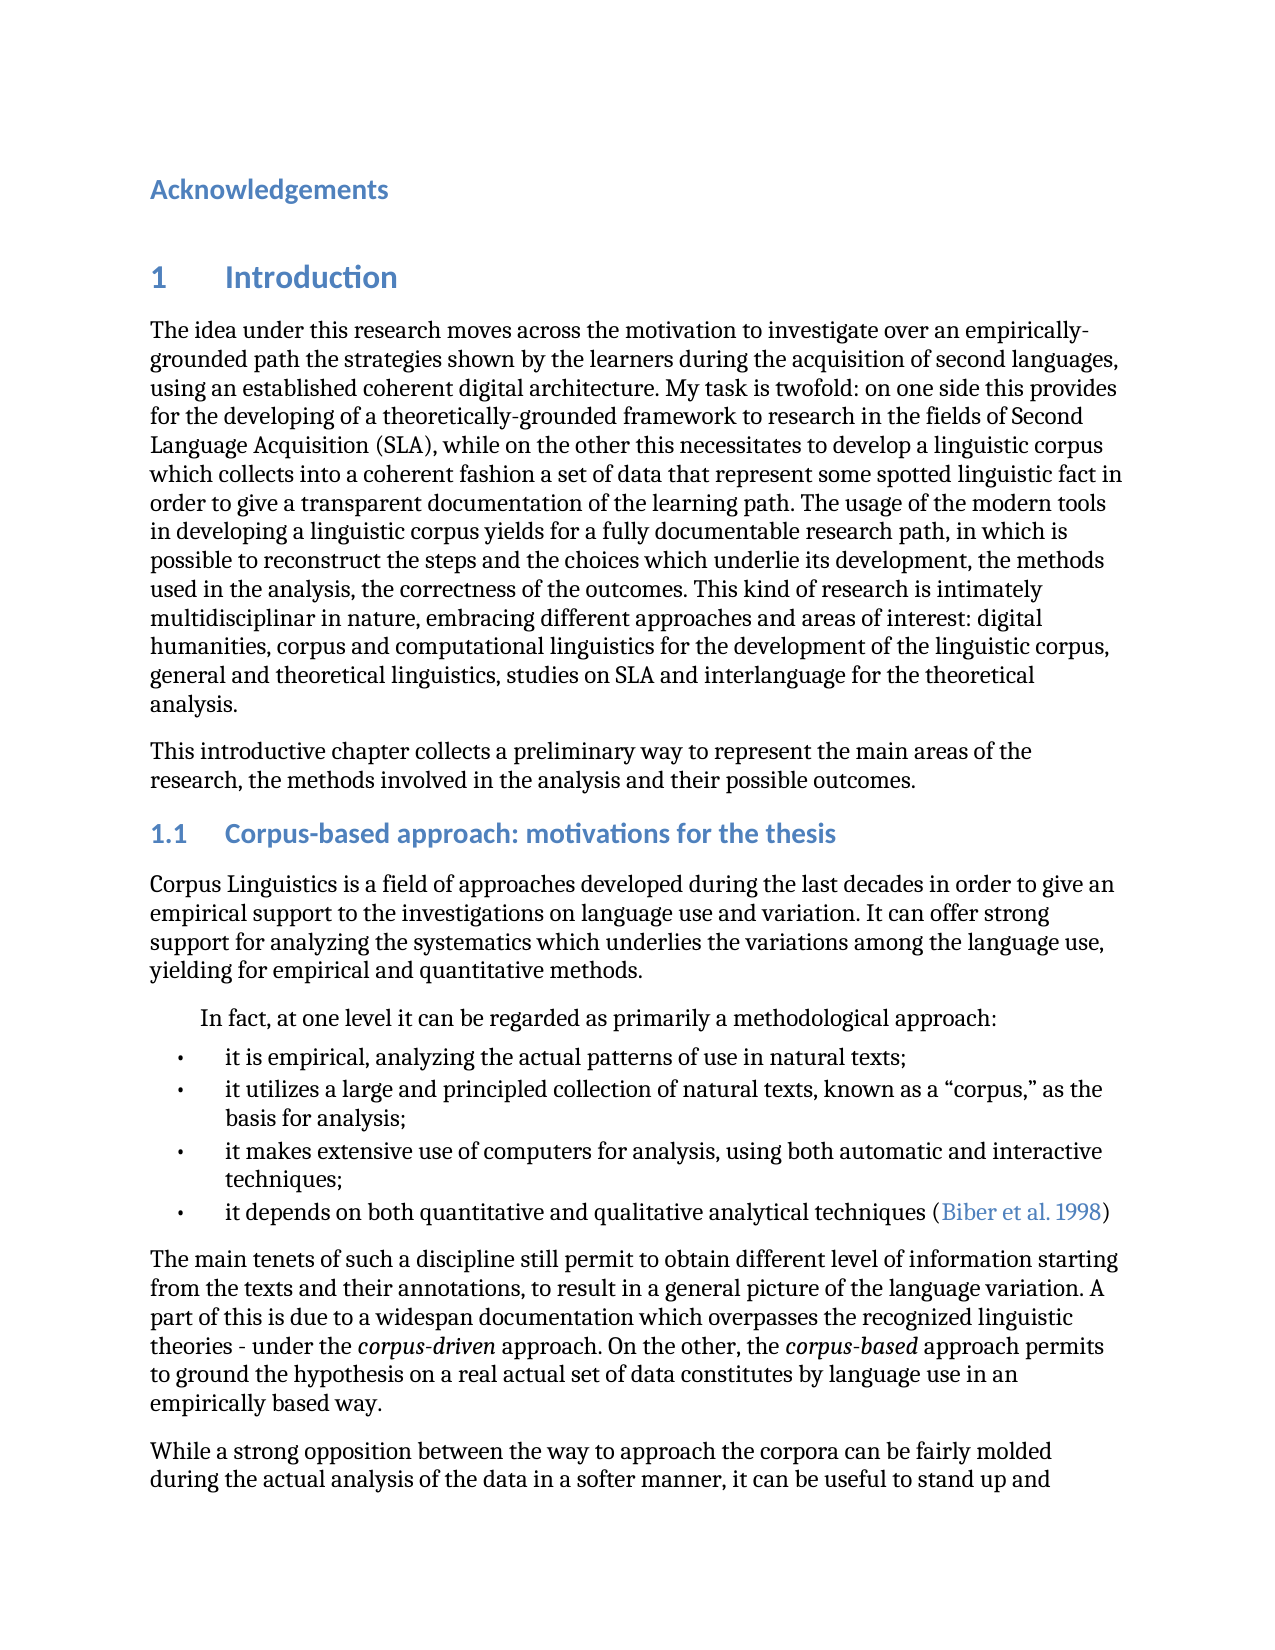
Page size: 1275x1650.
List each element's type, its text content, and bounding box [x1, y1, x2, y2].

list it makes extensive use of computers for analysis, using both automatic and interactive techniques; [175, 1137, 1125, 1194]
text Corpus Linguistics is a field of approaches developed during the last decades in order to give an empirical support to the investigations on language use and variation. It can offer strong support for analyzing the systematics which underlies the variations among the language use, yielding for empirical and quantitative methods. [150, 870, 1125, 985]
subtitle Acknowledgements [150, 171, 1125, 206]
list it utilizes a large and principled collection of natural texts, known as a “corpus,” as the basis for analysis; [175, 1075, 1125, 1133]
text In fact, at one level it can be regarded as primarily a methodological approach: [200, 1004, 1075, 1032]
list it depends on both quantitative and qualitative analytical techniques (Biber et al. 1998) [175, 1198, 1125, 1227]
list it is empirical, analyzing the actual patterns of use in natural texts; [175, 1043, 1125, 1072]
subtitle 1.1 Corpus-based approach: motivations for the thesis [150, 816, 1125, 851]
text This introductive chapter collects a preliminary way to represent the main areas of the research, the methods involved in the analysis and their possible outcomes. [150, 737, 1125, 795]
text The idea under this research moves across the motivation to investigate over an empirically-grounded path the strategies shown by the learners during the acquisition of second languages, using an established coherent digital architecture. My task is twofold: on one side this provides for the developing of a theoretically-grounded framework to research in the fields of Second Language Acquisition (SLA), while on the other this necessitates to develop a linguistic corpus which collects into a coherent fashion a set of data that represent some spotted linguistic fact in order to give a transparent documentation of the learning path. The usage of the modern tools in developing a linguistic corpus yields for a fully documentable research path, in which is possible to reconstruct the steps and the choices which underlie its development, the methods used in the analysis, the correctness of the outcomes. This kind of research is intimately multidisciplinar in nature, embracing different approaches and areas of interest: digital humanities, corpus and computational linguistics for the development of the linguistic corpus, general and theoretical linguistics, studies on SLA and interlanguage for the theoretical analysis. [150, 316, 1125, 718]
subtitle 1 Introduction [150, 256, 1125, 297]
